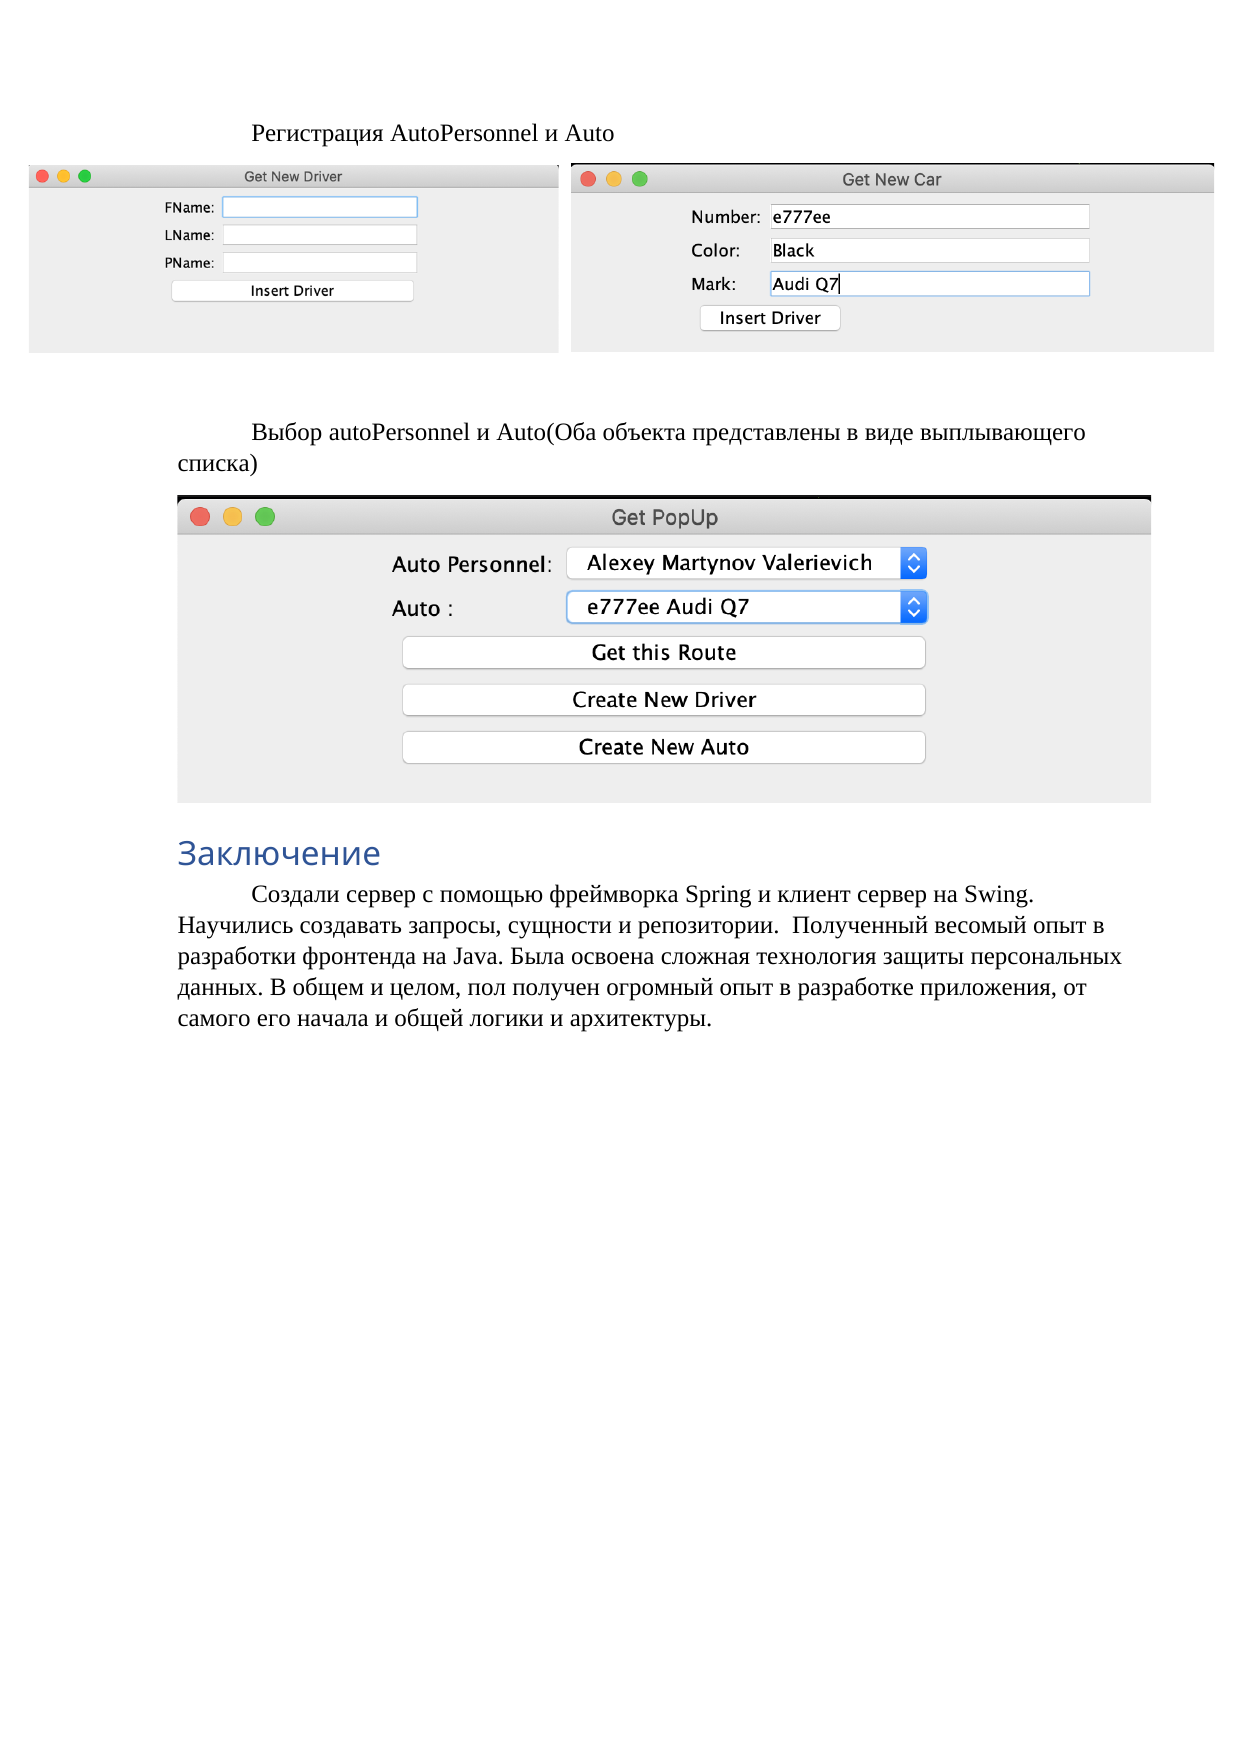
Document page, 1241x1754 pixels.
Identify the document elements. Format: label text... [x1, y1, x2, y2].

picture [571, 163, 1215, 352]
text Создали сервер с помощью фреймворка Spring и клиент сервер на Swing. Научились создавать запросы, сущности и репозитории. Полученный весомый опыт в разработки фронтенда на Java. Была освоена сложная технология защиты персональных данных. В общем и целом, пол получен огромный опыт в разработке приложения, от самого его начала и общей логики и архитектуры. [177, 879, 1152, 1032]
picture [177, 495, 1152, 803]
text Выбор autoPersonnel и Auto(Оба объекта представлены в виде выплывающего списка) [177, 417, 1152, 477]
subtitle Заключение [177, 830, 1152, 875]
picture [28, 165, 559, 353]
text Регистрация AutoPersonnel и Auto [177, 118, 1152, 147]
